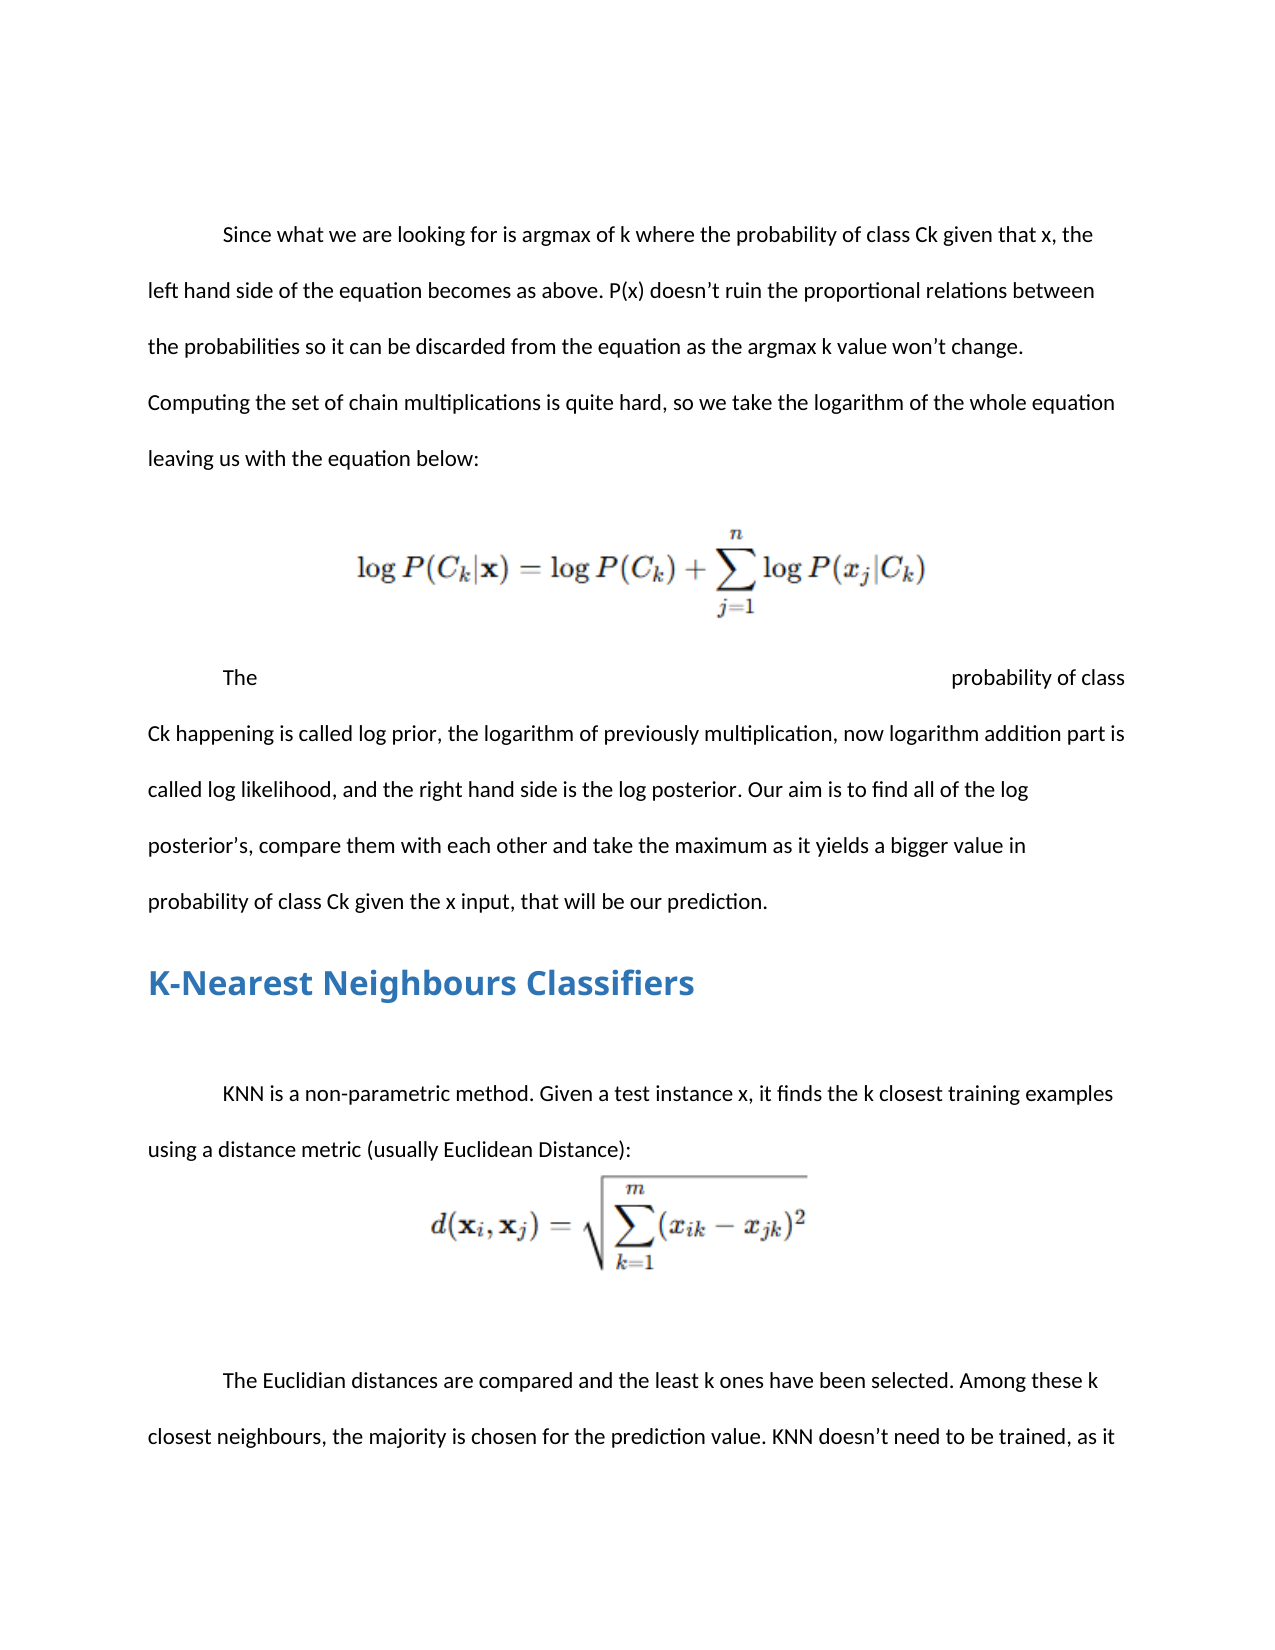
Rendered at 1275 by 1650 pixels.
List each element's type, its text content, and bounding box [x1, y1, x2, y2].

text The probability of class Ck happening is called log prior, the logarithm of previously multiplication, now logarithm addition part is called log likelihood, and the right hand side is the log posterior. Our aim is to find all of the log posterior’s, compare them with each other and take the maximum as it yields a bigger value in probability of class Ck given the x input, that will be our prediction. [148, 663, 1127, 915]
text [148, 1366, 1127, 1450]
text KNN is a non-parametric method. Given a test instance x, it finds the k closest training examples using a distance metric (usually Euclidean Distance): [148, 1079, 1127, 1163]
subtitle K-Nearest Neighbours Classifiers [148, 959, 1127, 1005]
picture [339, 519, 933, 623]
text Since what we are looking for is argmax of k where the probability of class Ck given that x, the left hand side of the equation becomes as above. P(x) doesn’t ruin the proportional relations between the probabilities so it can be discarded from the equation as the argmax k value won’t change. Computing the set of chain multiplications is quite hard, so we take the logarithm of the whole equation leaving us with the equation below: [148, 220, 1127, 472]
picture [402, 1171, 825, 1276]
